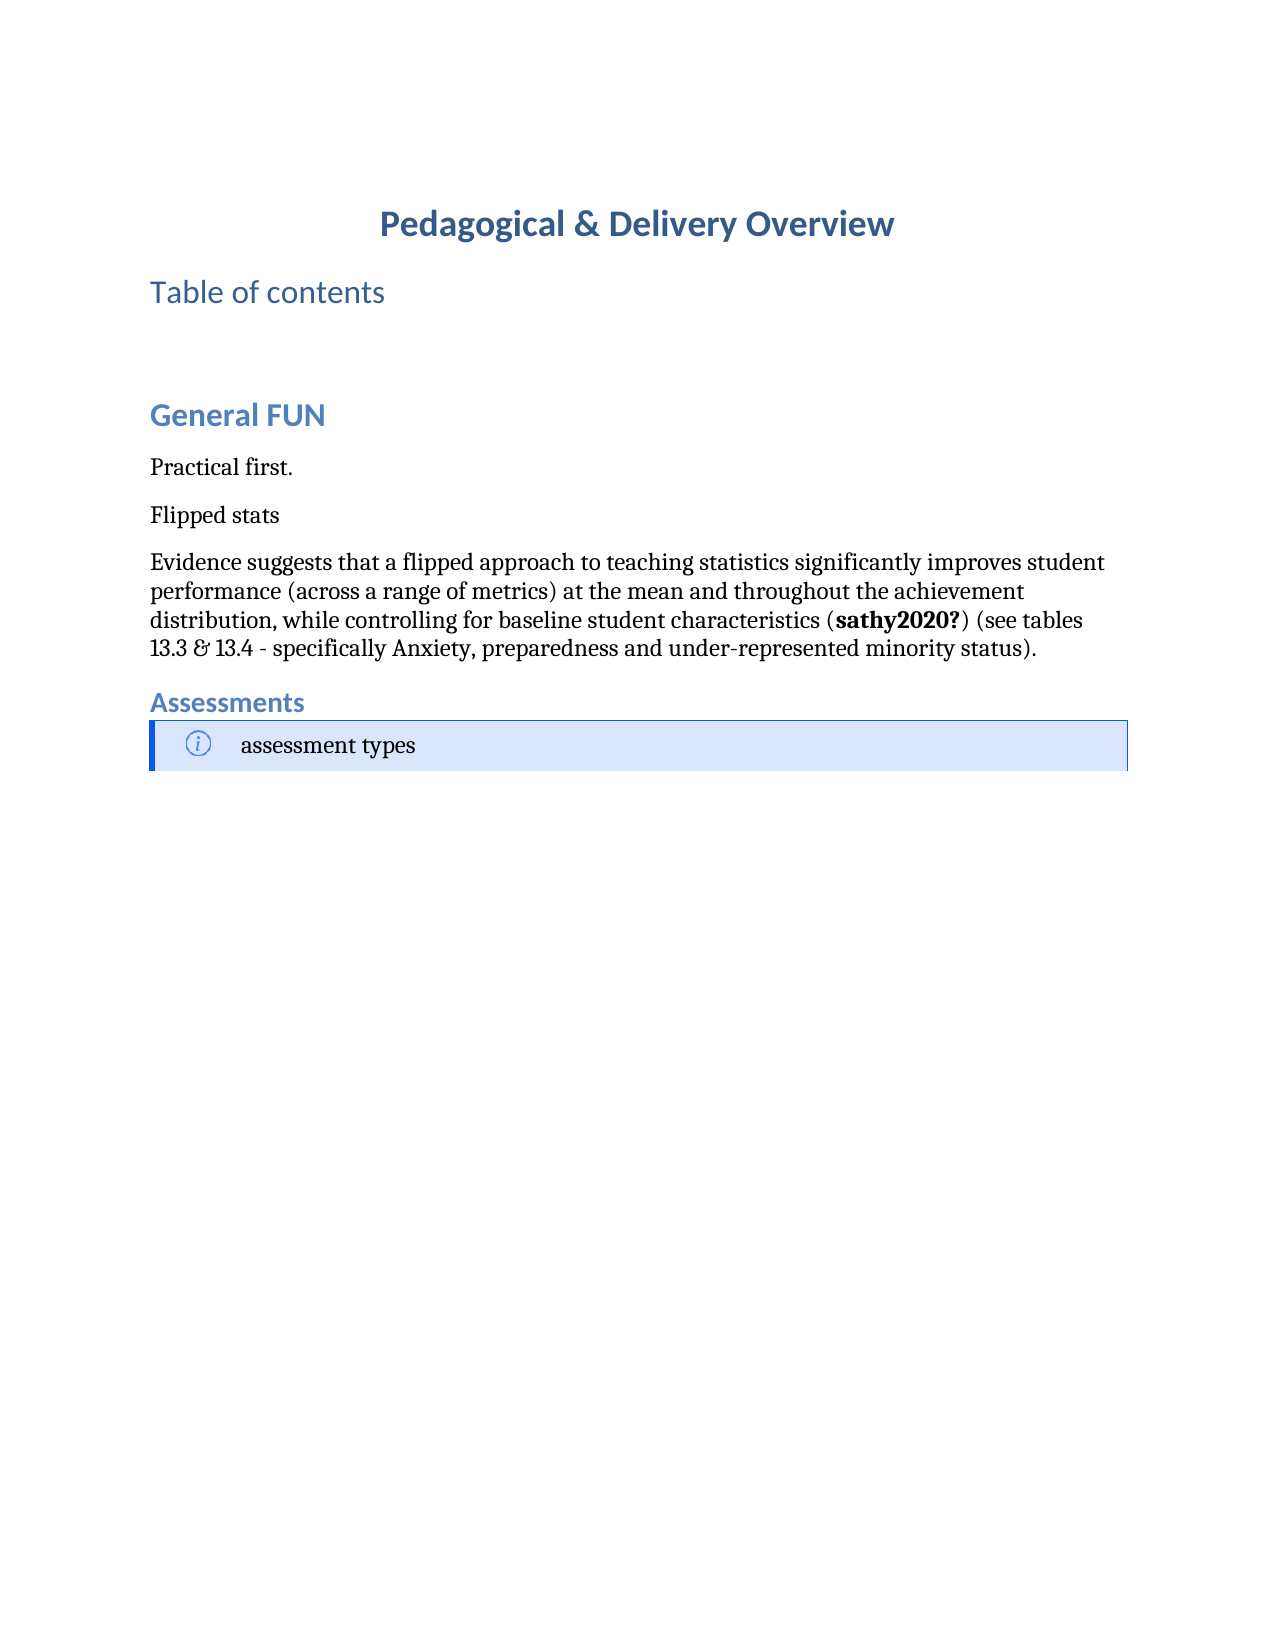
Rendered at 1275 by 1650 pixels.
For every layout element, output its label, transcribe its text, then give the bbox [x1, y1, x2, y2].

title Pedagogical & Delivery Overview [150, 200, 1125, 246]
text Flipped stats [150, 501, 1125, 529]
picture [186, 730, 211, 756]
subtitle Assessments [150, 684, 1125, 719]
subtitle General FUN [150, 393, 1125, 434]
text Practical first. [150, 453, 1125, 482]
text Evidence suggests that a flipped approach to teaching statistics significantly improves student performance (across a range of metrics) at the mean and throughout the achievement distribution, while controlling for baseline student characteristics (sathy2020?) (see tables 13.3 & 13.4 - specifically Anxiety, preparedness and under-represented minority status). [150, 548, 1125, 663]
table_header assessment types [155, 721, 1127, 771]
